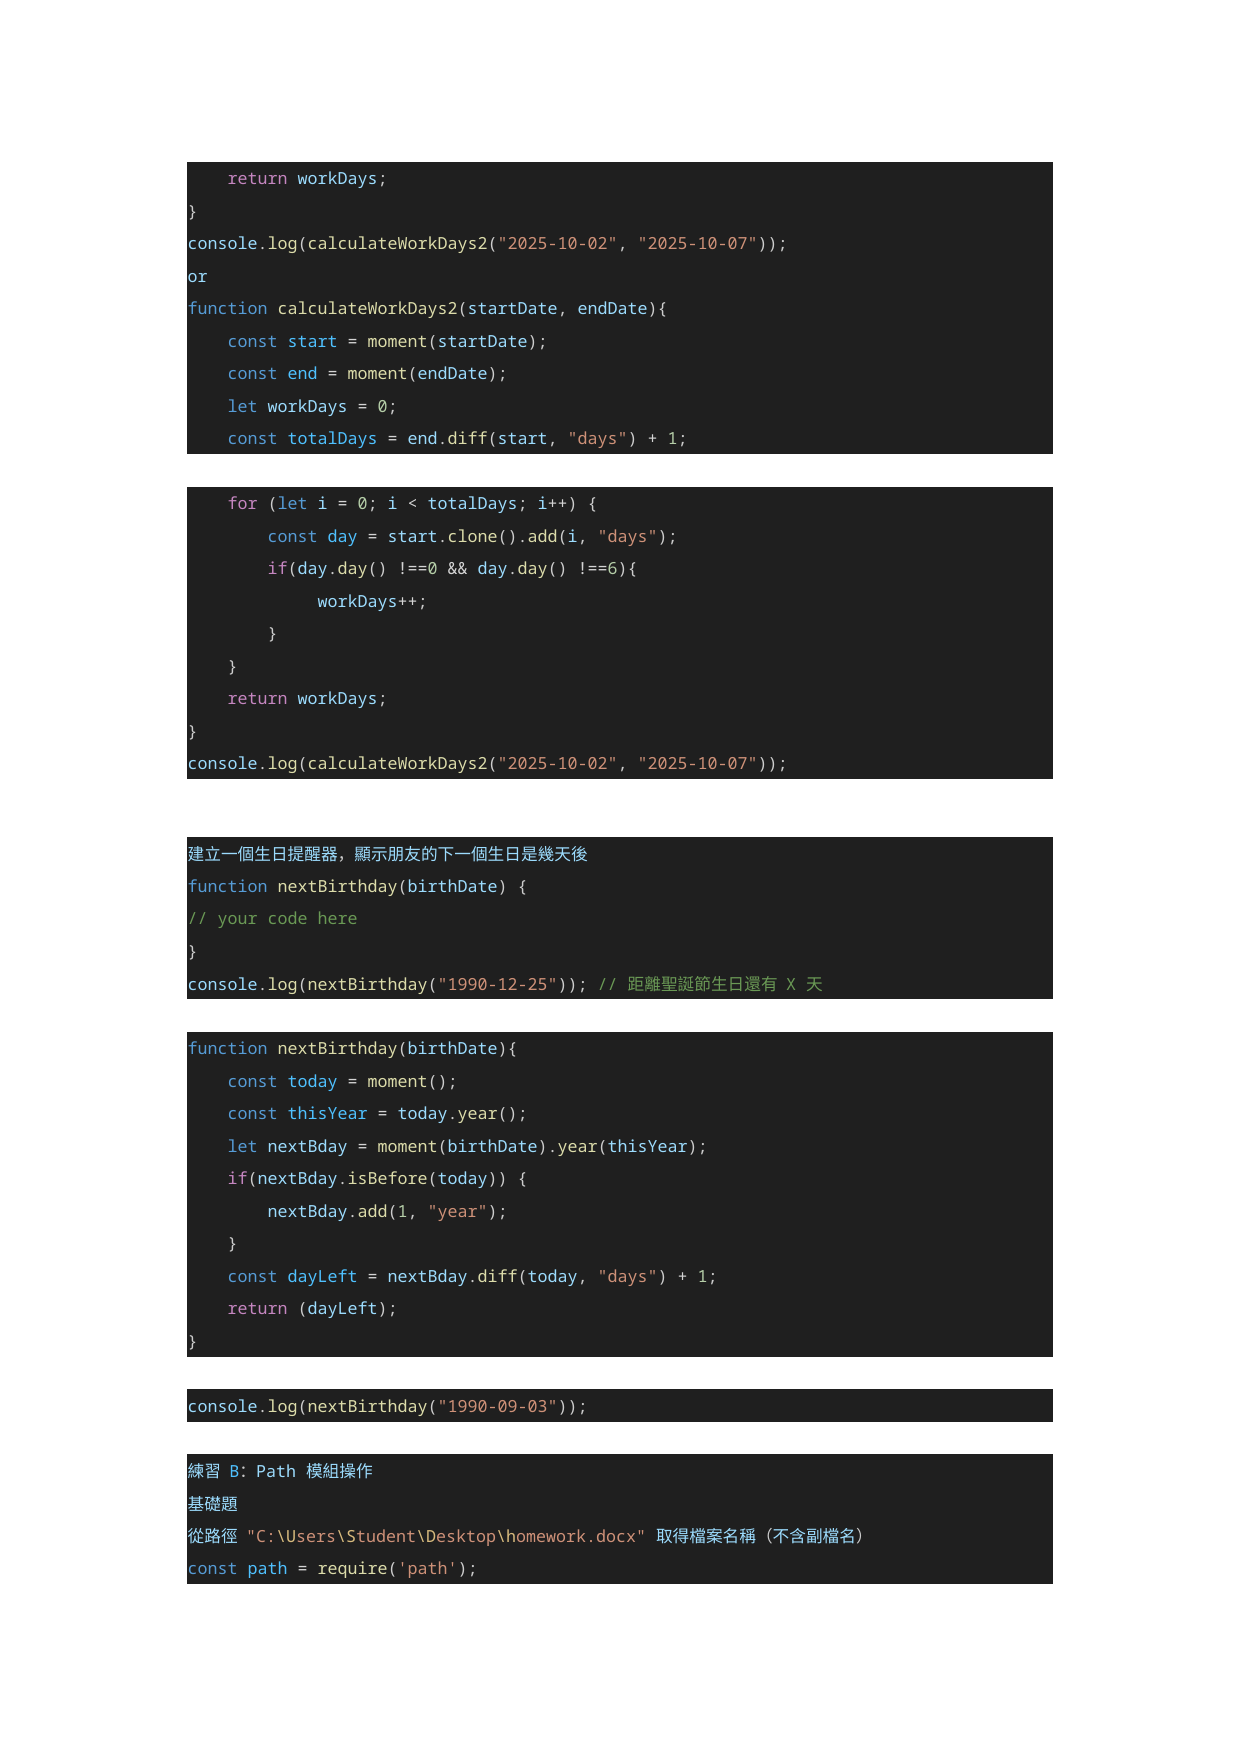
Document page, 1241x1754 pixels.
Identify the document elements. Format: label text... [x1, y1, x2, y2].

text const day = start.clone().add(i, "days"); [187, 519, 1053, 552]
text const totalDays = end.diff(start, "days") + 1; [187, 422, 1053, 454]
text } [187, 1227, 1053, 1259]
text nextBday.add(1, "year"); [187, 1194, 1053, 1227]
text const end = moment(endDate); [187, 357, 1053, 389]
text console.log(calculateWorkDays2("2025-10-02", "2025-10-07")); [187, 227, 1053, 259]
text let nextBday = moment(birthDate).year(thisYear); [187, 1129, 1053, 1162]
text const start = moment(startDate); [187, 324, 1053, 357]
text console.log(calculateWorkDays2("2025-10-02", "2025-10-07")); [187, 747, 1053, 779]
text } [187, 194, 1053, 227]
text 基礎題 [187, 1487, 1053, 1519]
text or [187, 259, 1053, 292]
text const today = moment(); [187, 1064, 1053, 1097]
text } [187, 617, 1053, 649]
text function nextBirthday(birthDate){ [187, 1032, 1053, 1064]
text return workDays; [187, 682, 1053, 714]
text for (let i = 0; i < totalDays; i++) { [187, 487, 1053, 519]
text return (dayLeft); [187, 1292, 1053, 1324]
text } [187, 1324, 1053, 1357]
text console.log(nextBirthday("1990-09-03")); [187, 1389, 1053, 1422]
text workDays++; [187, 584, 1053, 617]
text function nextBirthday(birthDate) { [187, 869, 1053, 902]
text const dayLeft = nextBday.diff(today, "days") + 1; [187, 1259, 1053, 1292]
text return workDays; [187, 162, 1053, 194]
text } [187, 714, 1053, 747]
text if(day.day() !==0 && day.day() !==6){ [187, 552, 1053, 584]
text let workDays = 0; [187, 389, 1053, 422]
text } [187, 934, 1053, 967]
text const thisYear = today.year(); [187, 1097, 1053, 1129]
text } [187, 649, 1053, 682]
text console.log(nextBirthday("1990-12-25")); // 距離聖誕節生日還有 X 天 [187, 967, 1053, 999]
text // your code here [187, 902, 1053, 934]
text 從路徑 "C:\Users\Student\Desktop\homework.docx" 取得檔案名稱（不含副檔名） [187, 1519, 1053, 1552]
text const path = require('path'); [187, 1552, 1053, 1584]
text 建立一個生日提醒器，顯示朋友的下一個生日是幾天後 [187, 837, 1053, 869]
text function calculateWorkDays2(startDate, endDate){ [187, 292, 1053, 324]
text 練習 B：Path 模組操作 [187, 1454, 1053, 1487]
text if(nextBday.isBefore(today)) { [187, 1162, 1053, 1194]
